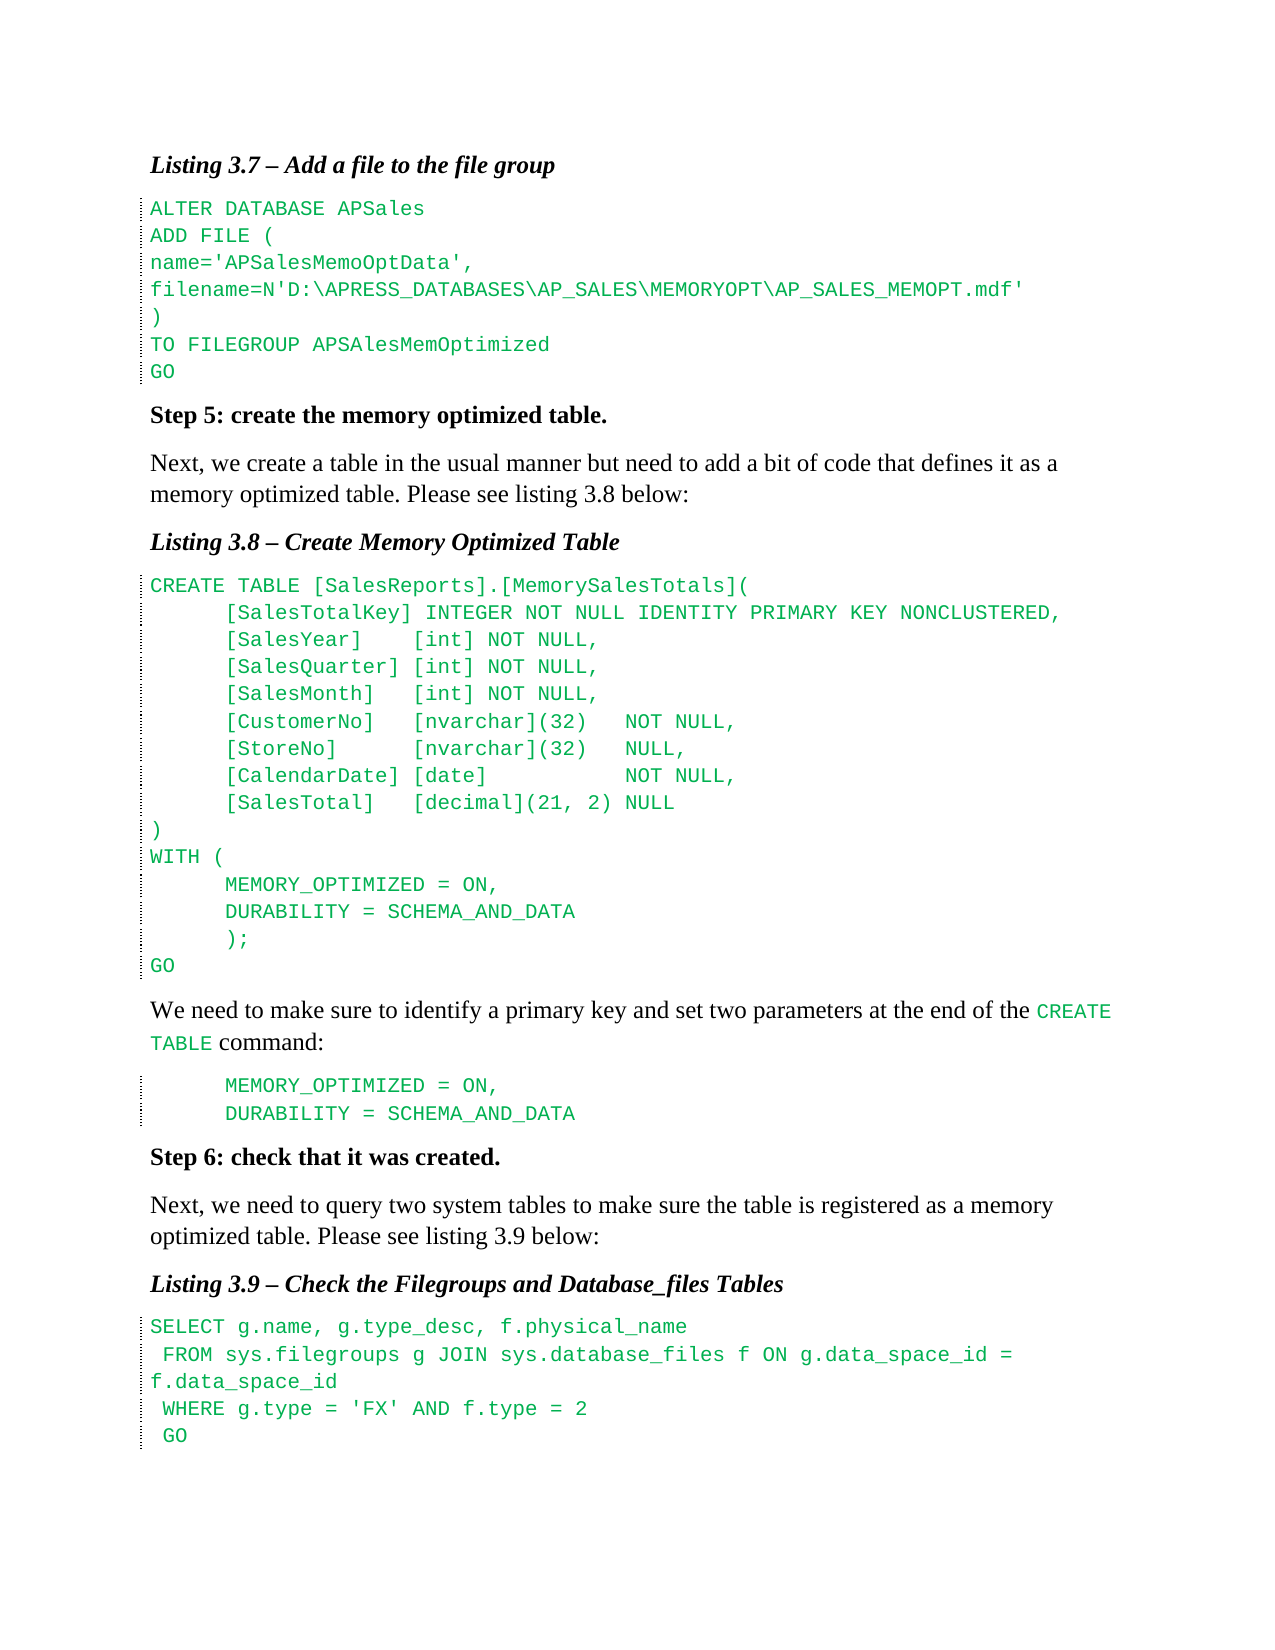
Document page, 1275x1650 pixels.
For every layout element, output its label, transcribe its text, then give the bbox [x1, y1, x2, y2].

text ); [139, 928, 1125, 952]
text [CustomerNo] [nvarchar](32) NOT NULL, [139, 711, 1125, 734]
text DURABILITY = SCHEMA_AND_DATA [139, 1103, 1125, 1126]
text WHERE g.type = 'FX' AND f.type = 2 [139, 1398, 1125, 1422]
text [StoreNo] [nvarchar](32) NULL, [139, 738, 1125, 761]
text MEMORY_OPTIMIZED = ON, [139, 874, 1125, 897]
text Next, we create a table in the usual manner but need to add a bit of code that defines it as a memory optimized table. Please see listing 3.8 below: [150, 448, 1125, 508]
text MEMORY_OPTIMIZED = ON, [139, 1075, 1125, 1099]
text CREATE TABLE [SalesReports].[MemorySalesTotals]( [139, 575, 1125, 598]
text name='APSalesMemoOptData', [139, 252, 1125, 276]
text filename=N'D:\APRESS_DATABASES\AP_SALES\MEMORYOPT\AP_SALES_MEMOPT.mdf' [139, 279, 1125, 303]
text FROM sys.filegroups g JOIN sys.database_files f ON g.data_space_id = f.data_space_id [139, 1344, 1125, 1394]
text [SalesTotal] [decimal](21, 2) NULL [139, 792, 1125, 816]
text Listing 3.7 – Add a file to the file group [150, 150, 1125, 179]
text GO [139, 1425, 1125, 1449]
text GO [139, 361, 1125, 384]
text ) [139, 306, 1125, 330]
text [SalesTotalKey] INTEGER NOT NULL IDENTITY PRIMARY KEY NONCLUSTERED, [139, 602, 1125, 626]
text [SalesQuarter] [int] NOT NULL, [139, 656, 1125, 680]
text [SalesMonth] [int] NOT NULL, [139, 683, 1125, 707]
text GO [139, 955, 1125, 979]
text Listing 3.8 – Create Memory Optimized Table [150, 527, 1125, 556]
text Listing 3.9 – Check the Filegroups and Database_files Tables [150, 1269, 1125, 1297]
text [SalesYear] [int] NOT NULL, [139, 629, 1125, 653]
text We need to make sure to identify a primary key and set two parameters at the end of the CREATE TABLE command: [150, 995, 1125, 1056]
text ) [139, 819, 1125, 843]
text SELECT g.name, g.type_desc, f.physical_name [139, 1316, 1125, 1340]
text ADD FILE ( [139, 225, 1125, 248]
text Next, we need to query two system tables to make sure the table is registered as a memory optimized table. Please see listing 3.9 below: [150, 1190, 1125, 1250]
text WITH ( [139, 847, 1125, 870]
text TO FILEGROUP APSAlesMemOptimized [139, 334, 1125, 357]
text Step 5: create the memory optimized table. [150, 401, 1125, 429]
text Step 6: check that it was created. [150, 1142, 1125, 1171]
text DURABILITY = SCHEMA_AND_DATA [139, 901, 1125, 924]
text ALTER DATABASE APSales [139, 198, 1125, 221]
text [CalendarDate] [date] NOT NULL, [139, 765, 1125, 789]
